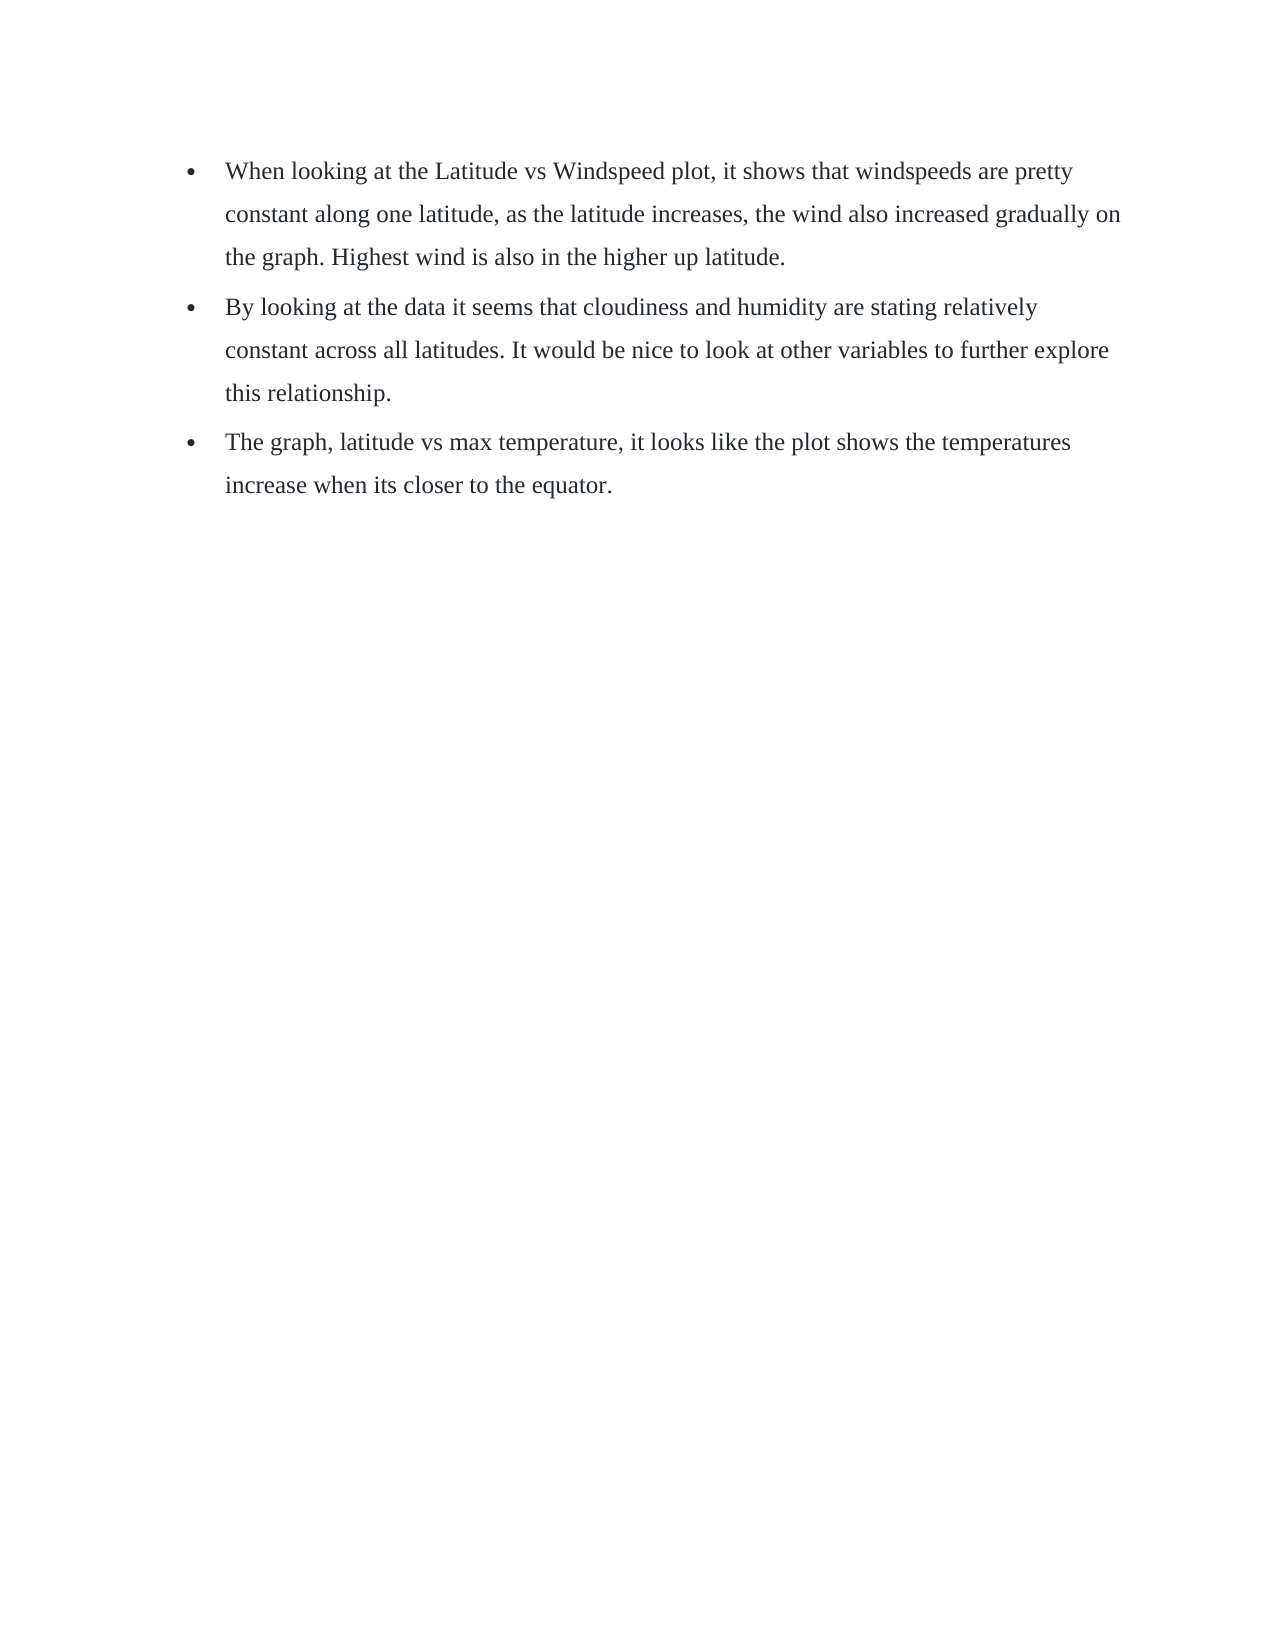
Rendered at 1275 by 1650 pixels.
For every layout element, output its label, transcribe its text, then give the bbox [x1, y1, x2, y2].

list By looking at the data it seems that cloudiness and humidity are stating relatively constant across all latitudes. It would be nice to look at other variables to further explore this relationship. [187, 292, 1125, 407]
list The graph, latitude vs max temperature, it looks like the plot shows the temperatures increase when its closer to the equator. [187, 427, 1125, 499]
list When looking at the Latitude vs Windspeed plot, it shows that windspeeds are pretty constant along one latitude, as the latitude increases, the wind also increased gradually on the graph. Highest wind is also in the higher up latitude. [187, 156, 1125, 271]
